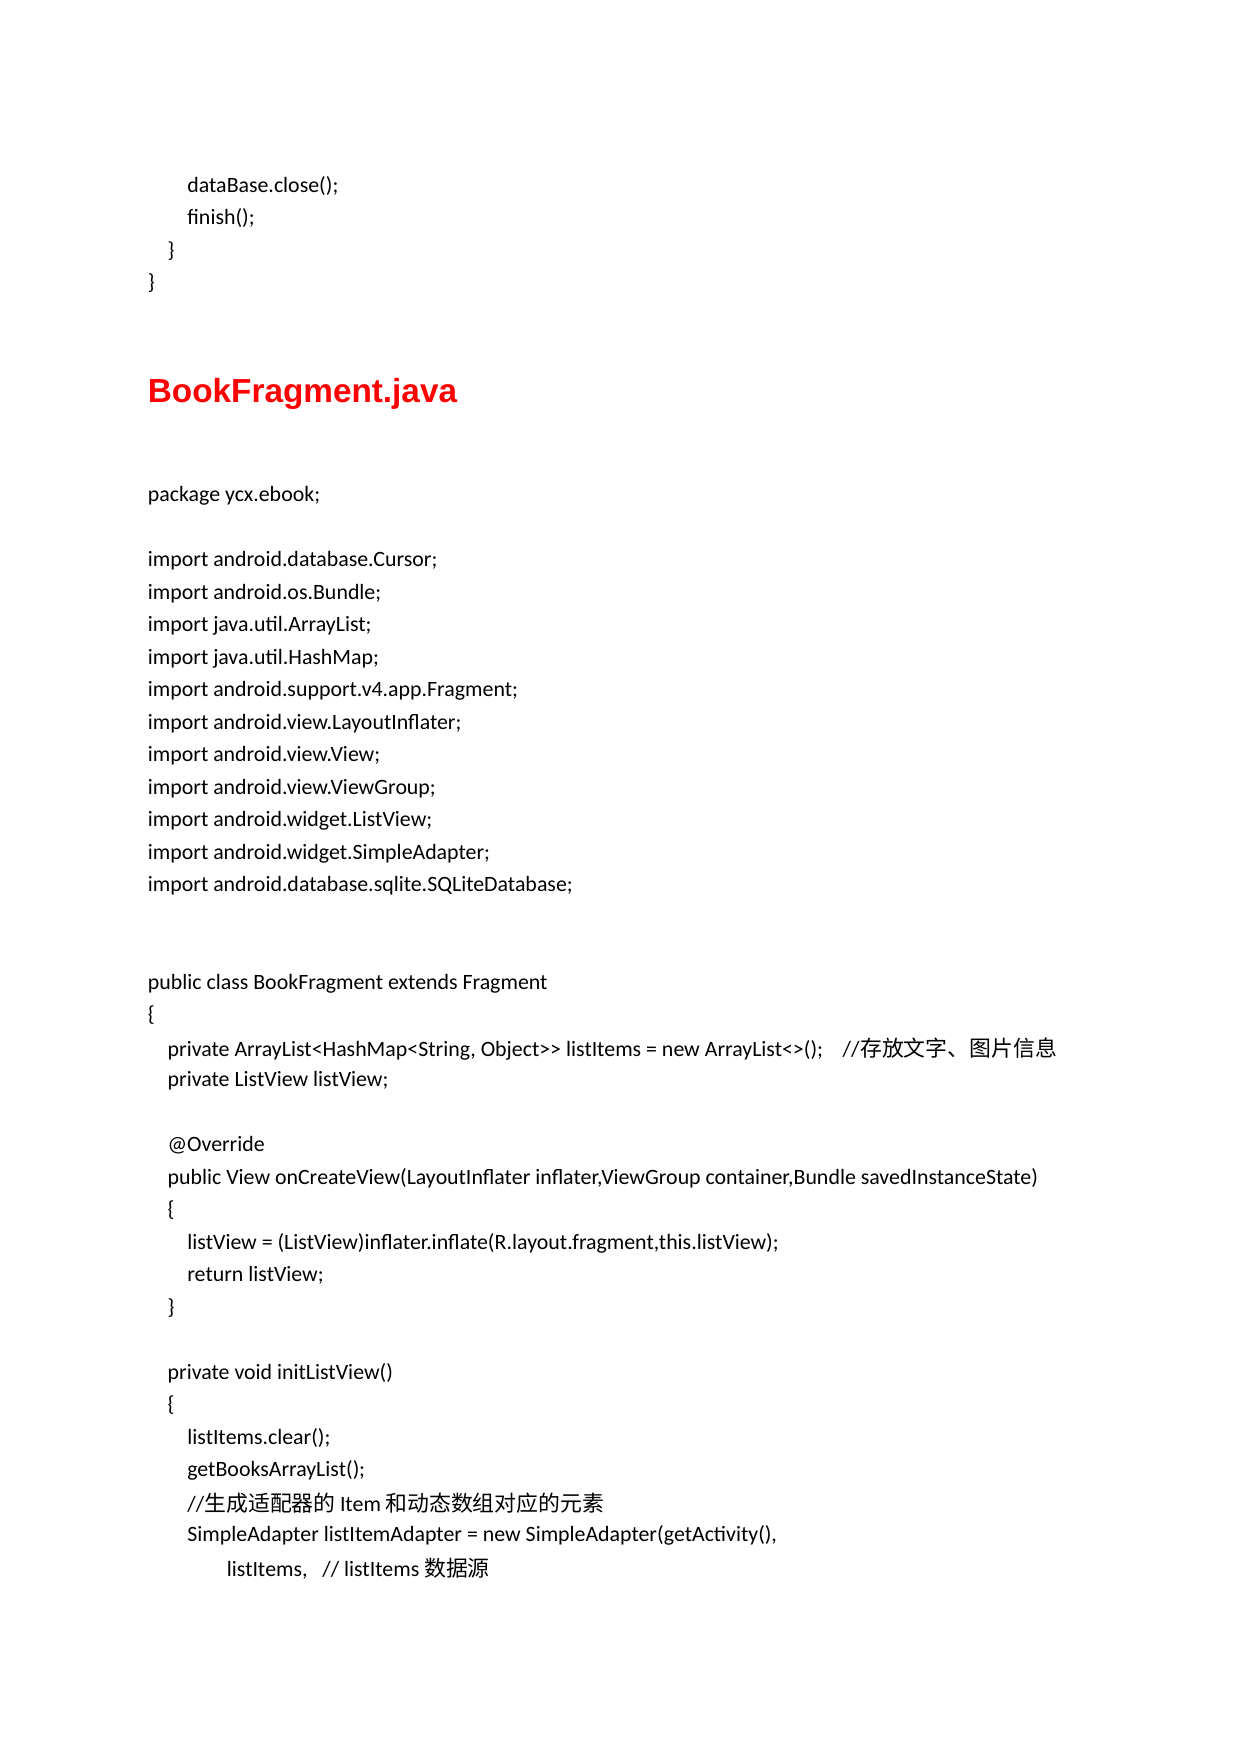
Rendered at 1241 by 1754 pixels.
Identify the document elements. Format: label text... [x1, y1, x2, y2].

text } [148, 1290, 1092, 1323]
text { [148, 1388, 1092, 1420]
text private ArrayList<HashMap<String, Object>> listItems = new ArrayList<>(); //存放文字、图片信息 [148, 1030, 1092, 1063]
text import android.widget.ListView; [148, 803, 1092, 835]
text @Override [148, 1128, 1092, 1160]
text finish(); [148, 200, 1092, 233]
text public class BookFragment extends Fragment [148, 965, 1092, 998]
text listItems, // listItems数据源 [148, 1550, 1092, 1583]
text import android.database.Cursor; [148, 543, 1092, 575]
text import android.view.ViewGroup; [148, 770, 1092, 803]
text import java.util.HashMap; [148, 640, 1092, 673]
text import android.widget.SimpleAdapter; [148, 835, 1092, 868]
text } [148, 265, 1092, 298]
text listView = (ListView)inflater.inflate(R.layout.fragment,this.listView); [148, 1225, 1092, 1258]
text public View onCreateView(LayoutInflater inflater,ViewGroup container,Bundle savedInstanceState) [148, 1160, 1092, 1193]
text return listView; [148, 1258, 1092, 1290]
text private ListView listView; [148, 1063, 1092, 1095]
text listItems.clear(); [148, 1420, 1092, 1453]
text { [148, 998, 1092, 1030]
text import android.view.View; [148, 738, 1092, 770]
text import android.database.sqlite.SQLiteDatabase; [148, 868, 1092, 900]
text { [148, 1193, 1092, 1225]
text dataBase.close(); [148, 168, 1092, 200]
text import android.support.v4.app.Fragment; [148, 673, 1092, 705]
text package ycx.ebook; [148, 478, 1092, 510]
text //生成适配器的Item和动态数组对应的元素 [148, 1485, 1092, 1518]
text import android.view.LayoutInflater; [148, 705, 1092, 738]
subtitle BookFragment.java [148, 357, 1092, 422]
text import android.os.Bundle; [148, 575, 1092, 608]
text SimpleAdapter listItemAdapter = new SimpleAdapter(getActivity(), [148, 1518, 1092, 1550]
text private void initListView() [148, 1355, 1092, 1388]
text getBooksArrayList(); [148, 1453, 1092, 1485]
text } [148, 233, 1092, 265]
text import java.util.ArrayList; [148, 608, 1092, 640]
